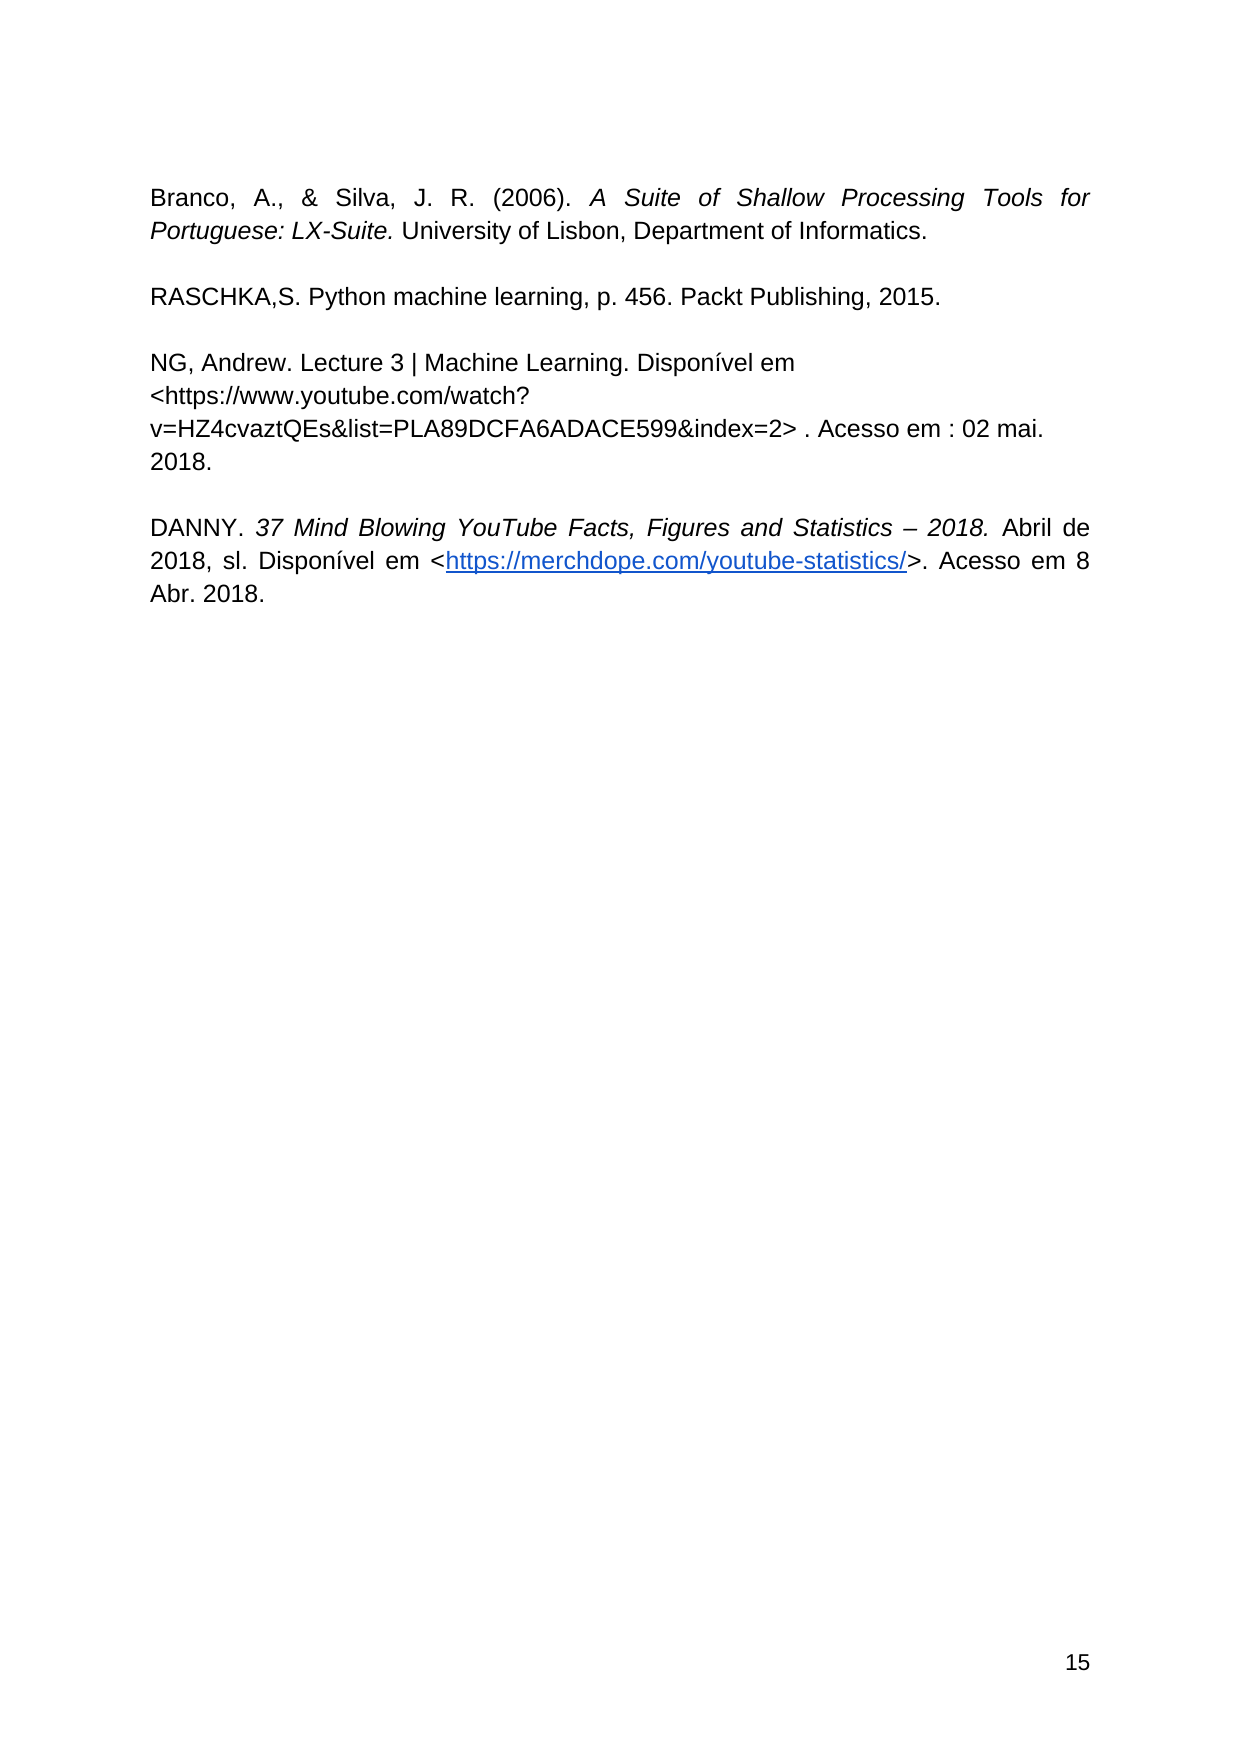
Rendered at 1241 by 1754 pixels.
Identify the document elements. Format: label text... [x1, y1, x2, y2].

text DANNY. 37 Mind Blowing YouTube Facts, Figures and Statistics – 2018. Abril de 2018, sl. Disponível em <https://merchdope.com/youtube-statistics/>. Acesso em 8 Abr. 2018. [150, 513, 1090, 608]
text Branco, A., & Silva, J. R. (2006). A Suite of Shallow Processing Tools for Portuguese: LX-Suite. University of Lisbon, Department of Informatics. [150, 183, 1090, 245]
text NG, Andrew. Lecture 3 | Machine Learning. Disponível em <https://www.youtube.com/watch?v=HZ4cvaztQEs&list=PLA89DCFA6ADACE599&index=2> . Acesso em : 02 mai. 2018. [150, 348, 1090, 476]
text RASCHKA,S. Python machine learning, p. 456. Packt Publishing, 2015. [150, 282, 1090, 311]
